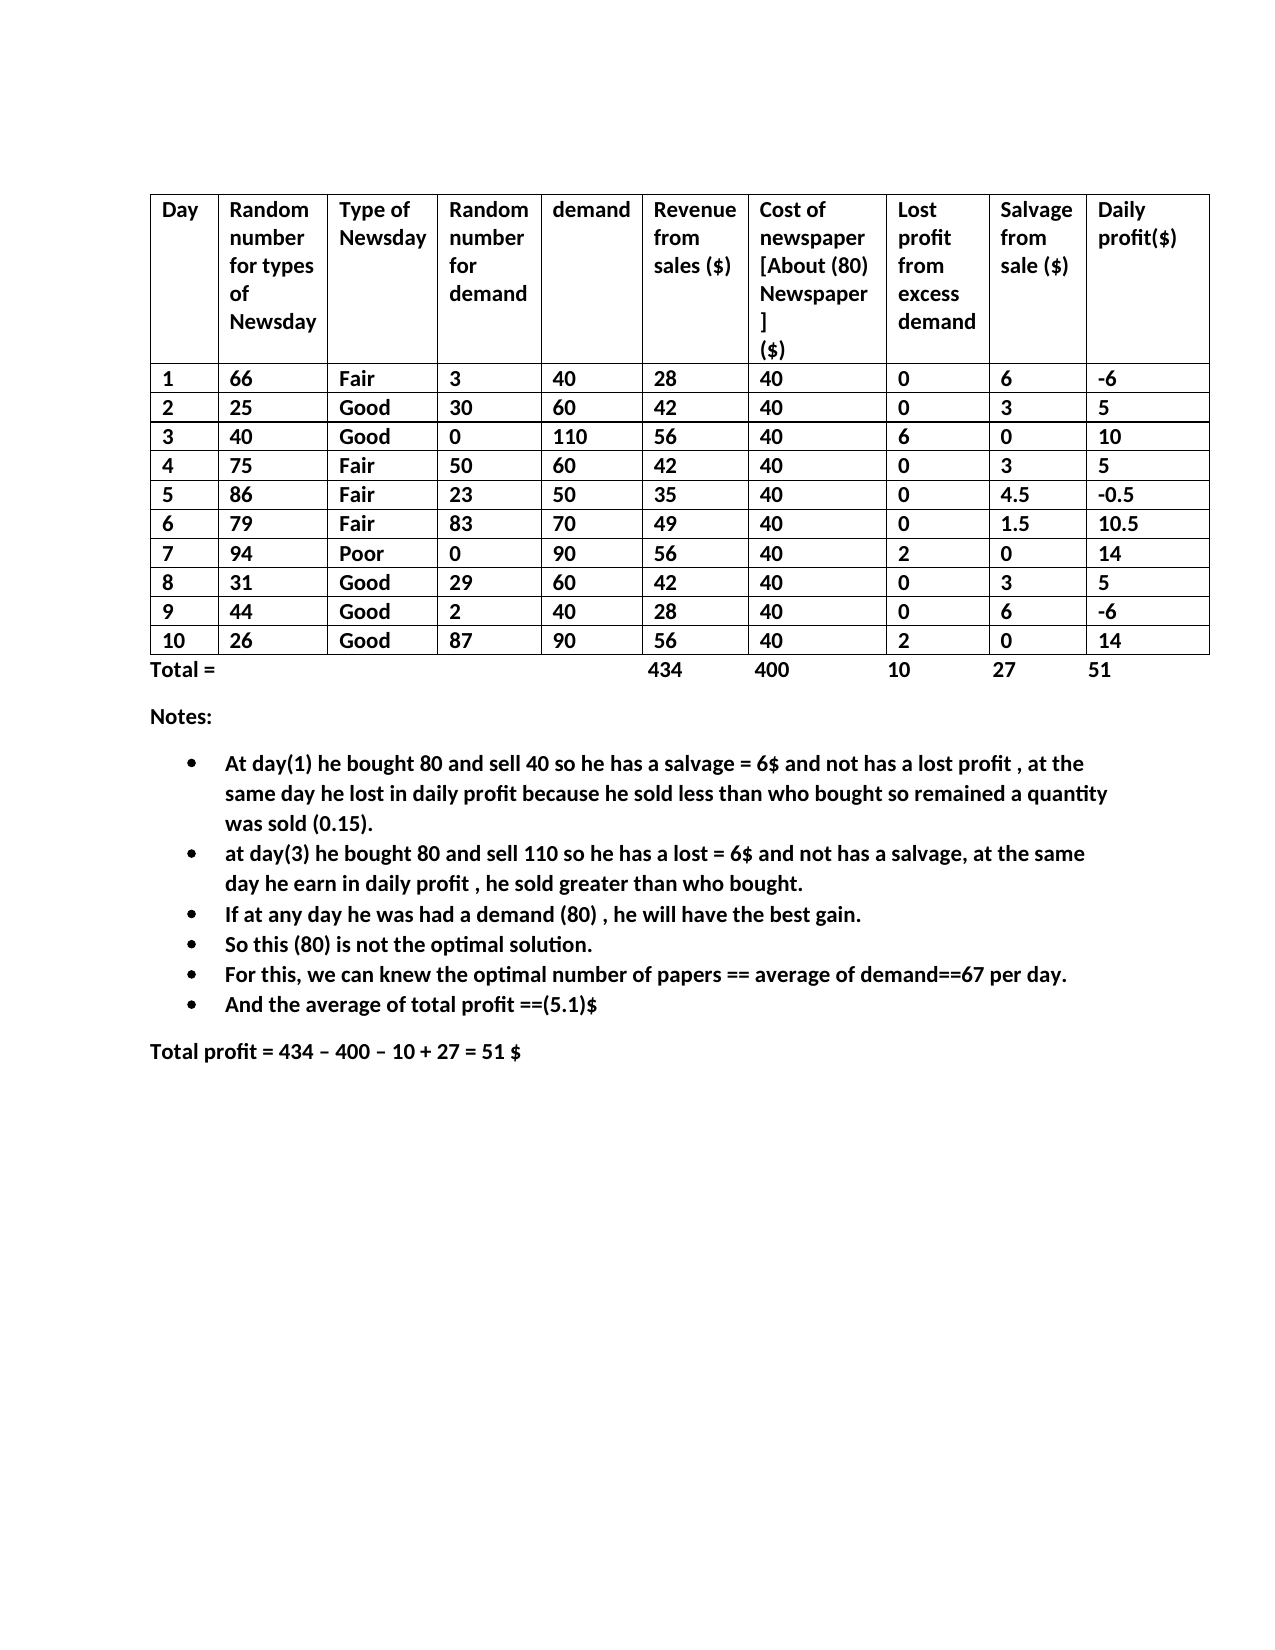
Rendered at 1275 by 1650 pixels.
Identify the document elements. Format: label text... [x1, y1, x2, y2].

table_cell 40 [542, 364, 642, 392]
table_cell Poor [328, 539, 437, 567]
table_cell 0 [887, 597, 989, 625]
table_cell 29 [438, 568, 541, 596]
table_cell 3 [990, 393, 1086, 421]
table_cell 56 [643, 626, 748, 654]
table_cell 40 [749, 510, 886, 538]
table_cell 40 [749, 568, 886, 596]
table_cell Good [328, 423, 437, 450]
table_cell 6 [887, 423, 989, 450]
table_cell -6 [1087, 364, 1209, 392]
table_cell 30 [438, 393, 541, 421]
table_header Random number for types of Newsday [219, 195, 327, 363]
table_cell 2 [887, 626, 989, 654]
table_header Day [151, 195, 218, 363]
table_cell 26 [219, 626, 327, 654]
table_cell 40 [749, 364, 886, 392]
list at day(3) he bought 80 and sell 110 so he has a lost = 6$ and not has a salvage, at the same day he earn in daily profit , he sold greater than who bought. [187, 839, 1125, 897]
table_cell 40 [749, 481, 886, 508]
table_cell 0 [438, 539, 541, 567]
table_cell 94 [219, 539, 327, 567]
table_cell 40 [749, 626, 886, 654]
table_cell 40 [749, 539, 886, 567]
table_cell 0 [887, 481, 989, 508]
table_cell 5 [1087, 393, 1209, 421]
table_header Daily profit($) [1087, 195, 1209, 363]
list And the average of total profit ==(5.1)$ [187, 990, 1125, 1018]
table_cell 3 [438, 364, 541, 392]
table_cell 5 [1087, 568, 1209, 596]
table_cell 0 [990, 423, 1086, 450]
table_cell Fair [328, 481, 437, 508]
table_cell 14 [1087, 539, 1209, 567]
text Notes: [150, 702, 1125, 730]
table_cell 60 [542, 568, 642, 596]
table_cell 9 [151, 597, 218, 625]
table_cell 0 [438, 423, 541, 450]
table_cell 56 [643, 539, 748, 567]
table_cell 25 [219, 393, 327, 421]
table_cell 0 [990, 539, 1086, 567]
text Total profit = 434 – 400 – 10 + 27 = 51 $ [150, 1037, 1125, 1065]
table_cell 49 [643, 510, 748, 538]
table_header Lost profit from excess demand [887, 195, 989, 363]
table_cell 42 [643, 393, 748, 421]
table_cell 75 [219, 451, 327, 479]
table_cell 3 [990, 451, 1086, 479]
table_cell 5 [1087, 451, 1209, 479]
table_cell 40 [749, 393, 886, 421]
table_cell 56 [643, 423, 748, 450]
table_cell 28 [643, 597, 748, 625]
table_cell 10 [151, 626, 218, 654]
table_cell 0 [990, 626, 1086, 654]
table_cell 44 [219, 597, 327, 625]
table_header Revenue from sales ($) [643, 195, 748, 363]
table_cell Good [328, 597, 437, 625]
list For this, we can knew the optimal number of papers == average of demand==67 per day. [187, 960, 1125, 988]
table_cell 14 [1087, 626, 1209, 654]
table_cell 0 [887, 510, 989, 538]
table_cell -6 [1087, 597, 1209, 625]
table_header Type of Newsday [328, 195, 437, 363]
table_cell Fair [328, 364, 437, 392]
table_cell 42 [643, 451, 748, 479]
table_cell 1.5 [990, 510, 1086, 538]
table_cell 60 [542, 451, 642, 479]
table_header demand [542, 195, 642, 363]
table_cell 0 [887, 393, 989, 421]
table_cell 23 [438, 481, 541, 508]
table_cell 79 [219, 510, 327, 538]
list So this (80) is not the optimal solution. [187, 930, 1125, 958]
table_cell 40 [219, 423, 327, 450]
table_cell 2 [151, 393, 218, 421]
table_cell 83 [438, 510, 541, 538]
table_cell 0 [887, 364, 989, 392]
table_cell 28 [643, 364, 748, 392]
list If at any day he was had a demand (80) , he will have the best gain. [187, 900, 1125, 928]
table_cell 0 [887, 568, 989, 596]
table_header Cost of newspaper [About (80) Newspaper] ($) [749, 195, 886, 363]
table_cell 35 [643, 481, 748, 508]
table_cell Fair [328, 510, 437, 538]
text Total = 434 400 10 27 51 [150, 655, 1125, 683]
table_cell -0.5 [1087, 481, 1209, 508]
table_cell 50 [542, 481, 642, 508]
table_cell 3 [151, 423, 218, 450]
table_cell 40 [749, 423, 886, 450]
table_cell 86 [219, 481, 327, 508]
table_cell 6 [151, 510, 218, 538]
table_header Salvage from sale ($) [990, 195, 1086, 363]
table_cell 90 [542, 626, 642, 654]
table_cell 2 [887, 539, 989, 567]
table_cell 5 [151, 481, 218, 508]
table_cell 8 [151, 568, 218, 596]
list At day(1) he bought 80 and sell 40 so he has a salvage = 6$ and not has a lost profit , at the same day he lost in daily profit because he sold less than who bought so remained a quantity was sold (0.15). [187, 749, 1125, 837]
table_cell 90 [542, 539, 642, 567]
table_cell 10 [1087, 423, 1209, 450]
table_cell 70 [542, 510, 642, 538]
table_cell 40 [542, 597, 642, 625]
table_cell 50 [438, 451, 541, 479]
table_cell Good [328, 626, 437, 654]
table_cell 3 [990, 568, 1086, 596]
table_cell 66 [219, 364, 327, 392]
table_cell 87 [438, 626, 541, 654]
table_cell 31 [219, 568, 327, 596]
table_cell 40 [749, 451, 886, 479]
table_cell 10.5 [1087, 510, 1209, 538]
table_cell 40 [749, 597, 886, 625]
table_cell Good [328, 393, 437, 421]
table_cell 0 [887, 451, 989, 479]
table_cell 7 [151, 539, 218, 567]
table_cell 6 [990, 364, 1086, 392]
table_cell 1 [151, 364, 218, 392]
table_cell 4.5 [990, 481, 1086, 508]
table_cell 2 [438, 597, 541, 625]
table_cell Good [328, 568, 437, 596]
table_cell 60 [542, 393, 642, 421]
table_cell 4 [151, 451, 218, 479]
table_cell 42 [643, 568, 748, 596]
table_header Random number for demand [438, 195, 541, 363]
table_cell 110 [542, 423, 642, 450]
table_cell 6 [990, 597, 1086, 625]
table_cell Fair [328, 451, 437, 479]
